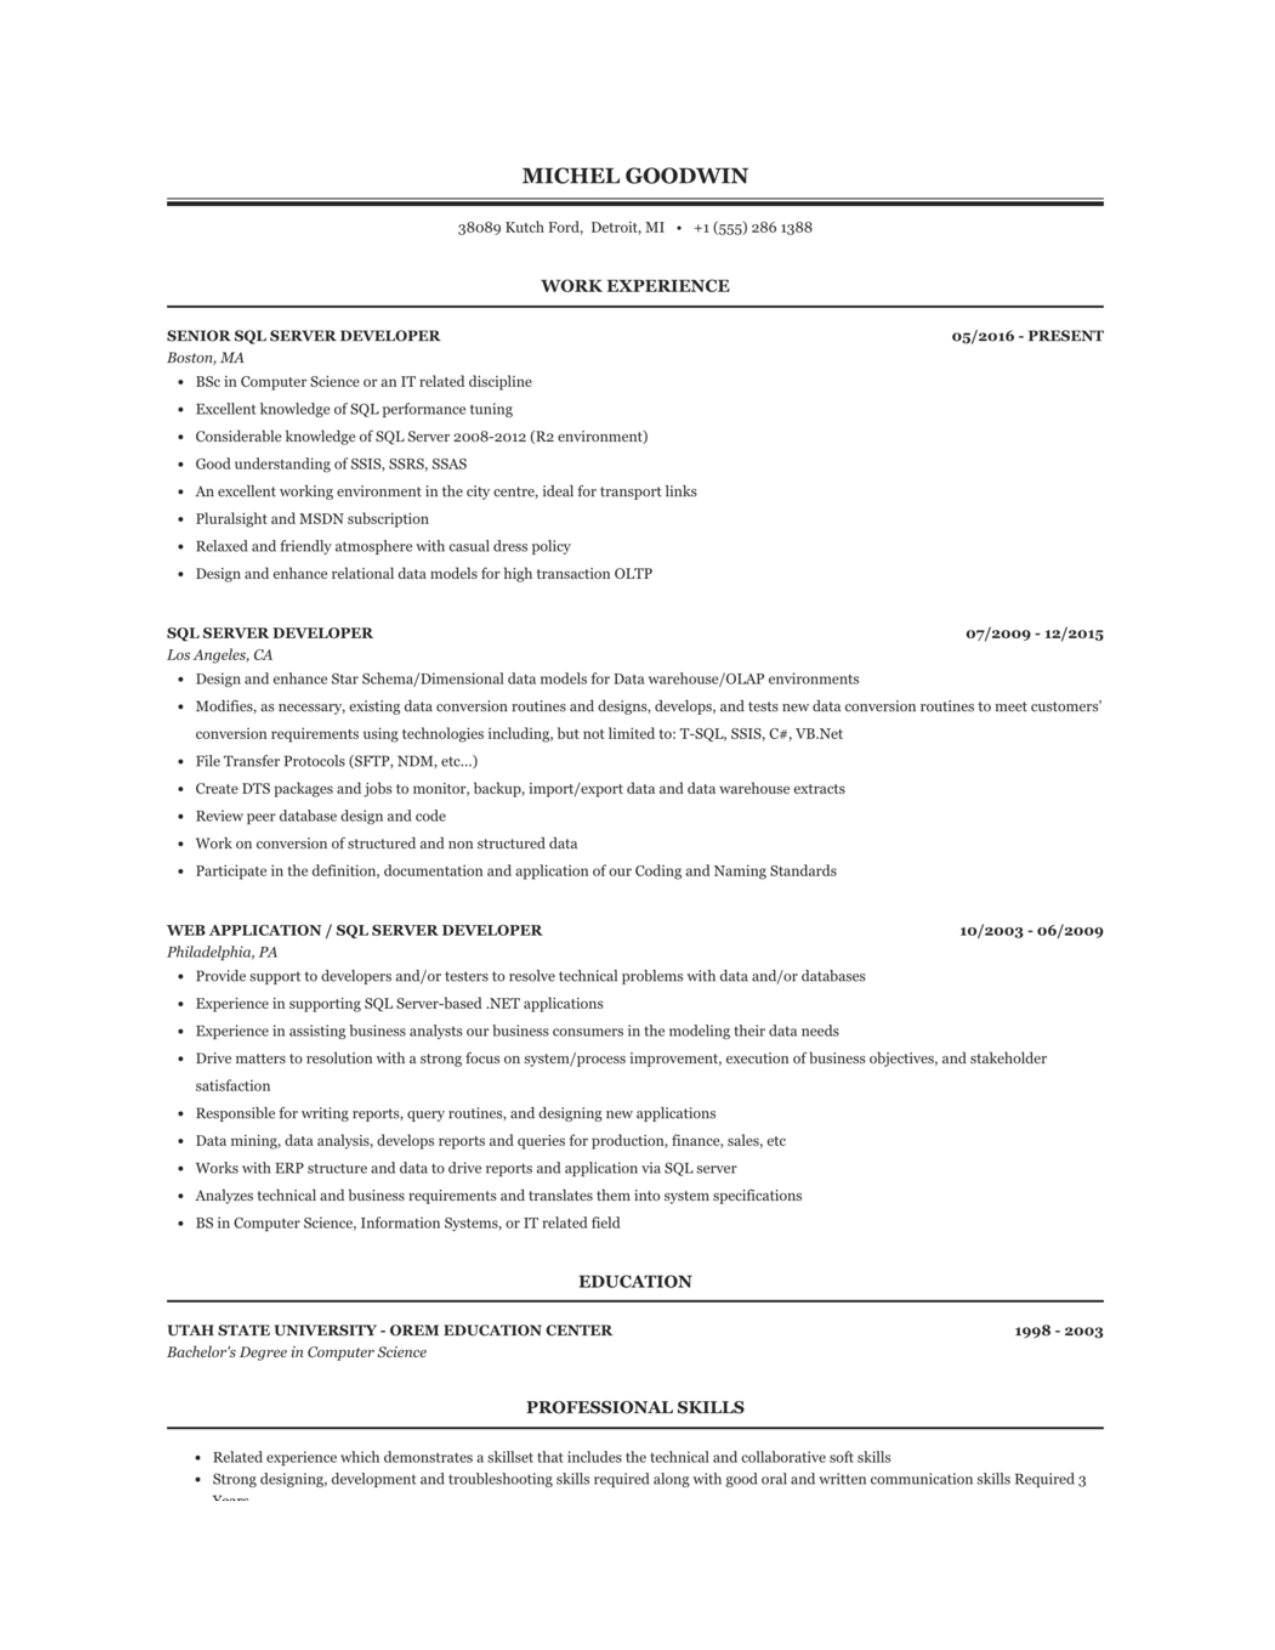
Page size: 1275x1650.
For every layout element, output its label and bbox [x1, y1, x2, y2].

picture [150, 150, 1121, 1501]
